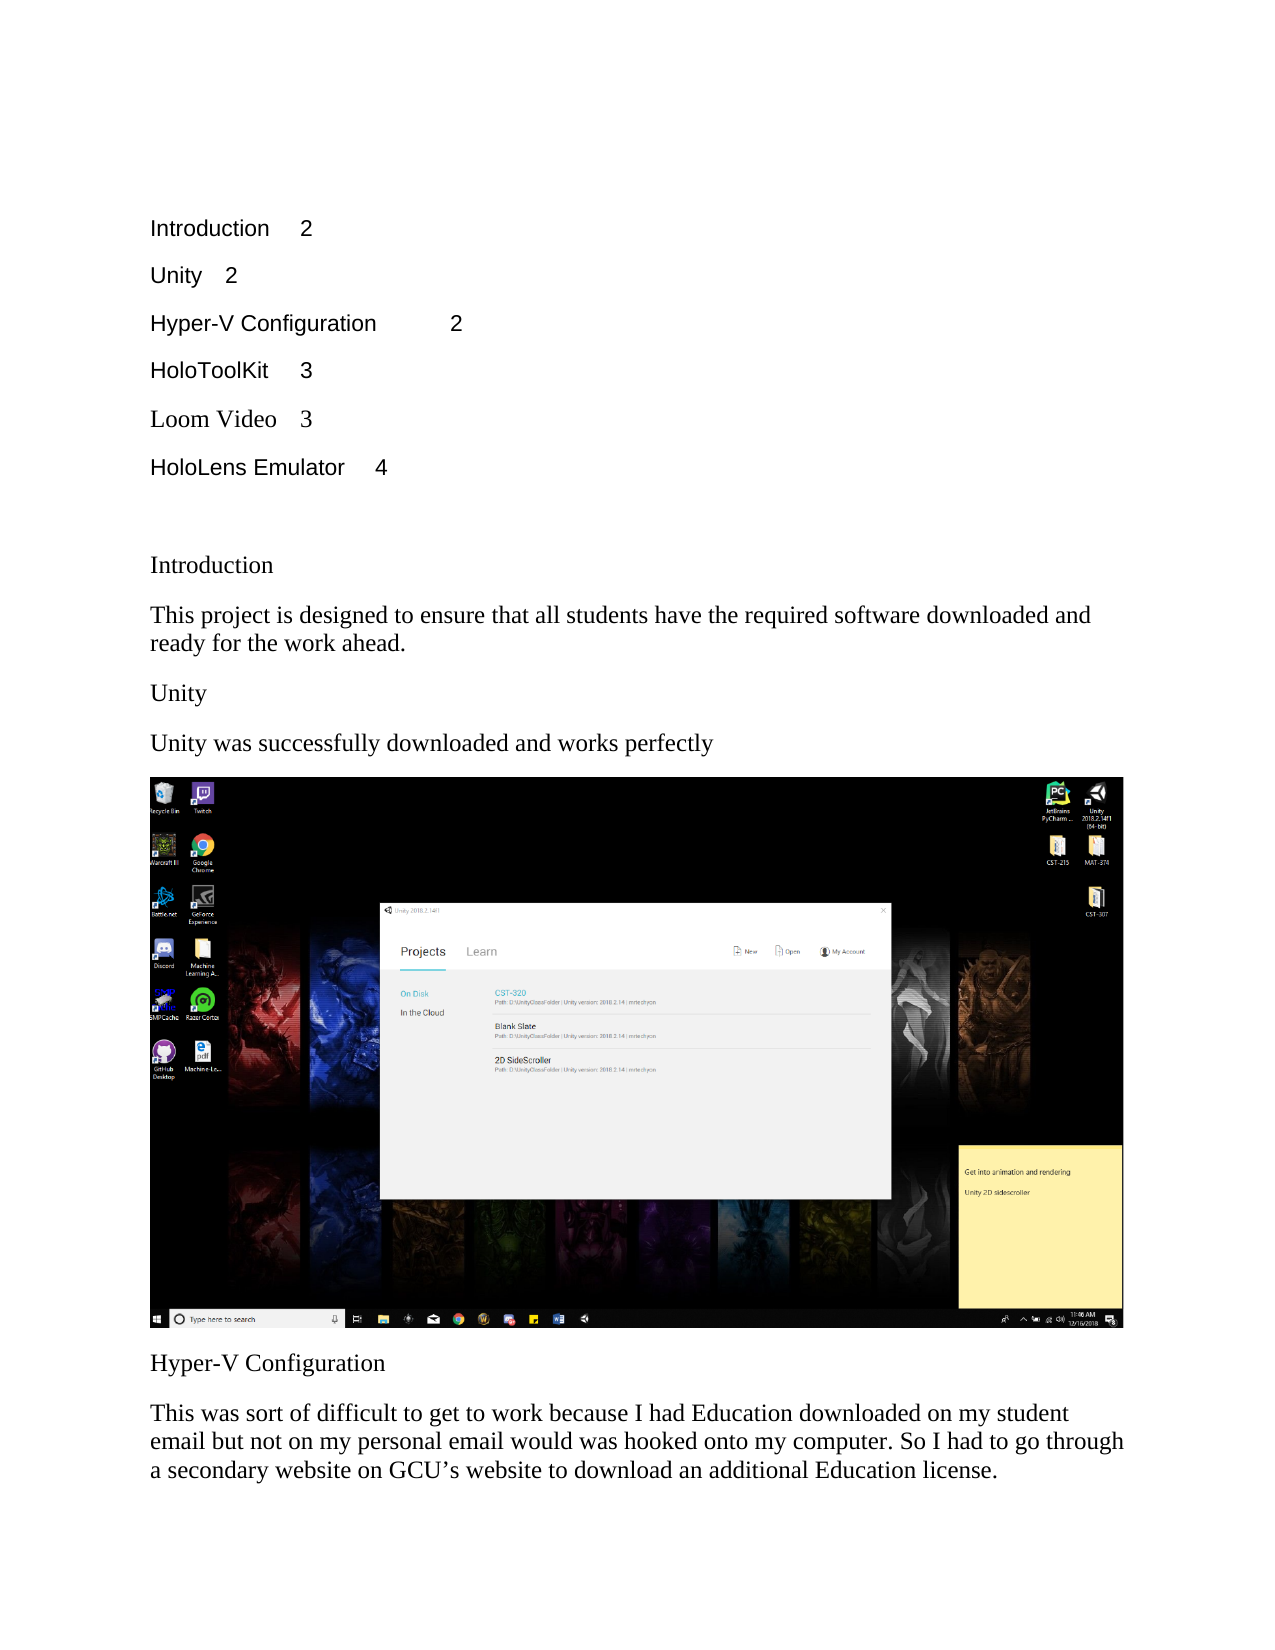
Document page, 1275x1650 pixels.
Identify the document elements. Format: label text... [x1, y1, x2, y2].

text This was sort of difficult to get to work because I had Education downloaded on my student email but not on my personal email would was hooked onto my computer. So I had to go through a secondary website on GCU’s website to download an additional Education license. [150, 1398, 1125, 1484]
text HoloLens Emulator 4 [150, 453, 1125, 480]
text HoloToolKit 3 [150, 357, 1125, 383]
text Hyper-V Configuration [150, 1348, 1125, 1377]
text Loom Video 3 [150, 404, 1125, 433]
text Hyper-V Configuration 2 [150, 309, 1125, 336]
text Unity 2 [150, 262, 1125, 289]
picture [150, 777, 1124, 1328]
text Unity [150, 678, 1125, 707]
text This project is designed to ensure that all students have the required software downloaded and ready for the work ahead. [150, 600, 1125, 657]
text Introduction 2 [150, 215, 1125, 241]
text Unity was successfully downloaded and works perfectly [150, 728, 1125, 756]
text Introduction [150, 550, 1125, 579]
